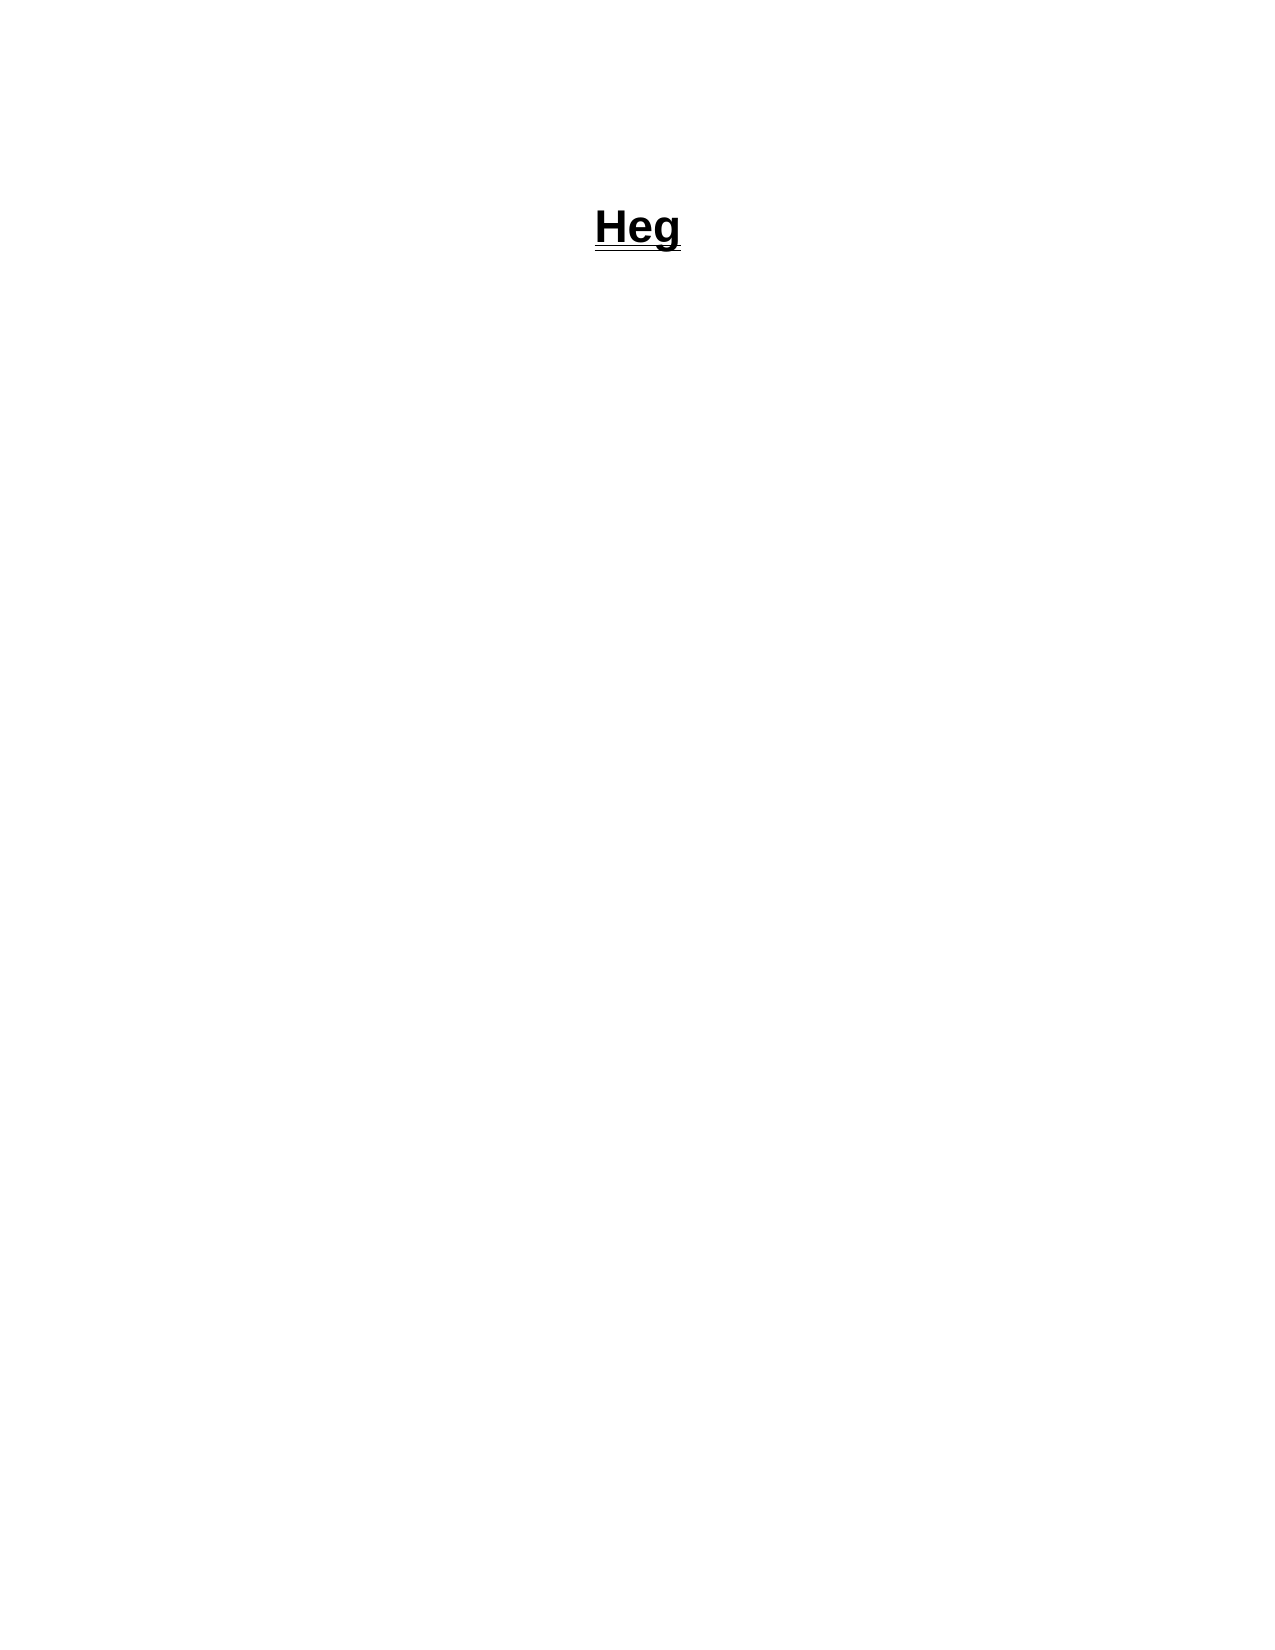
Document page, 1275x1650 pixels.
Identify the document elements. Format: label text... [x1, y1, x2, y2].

subtitle Heg [150, 200, 1125, 253]
